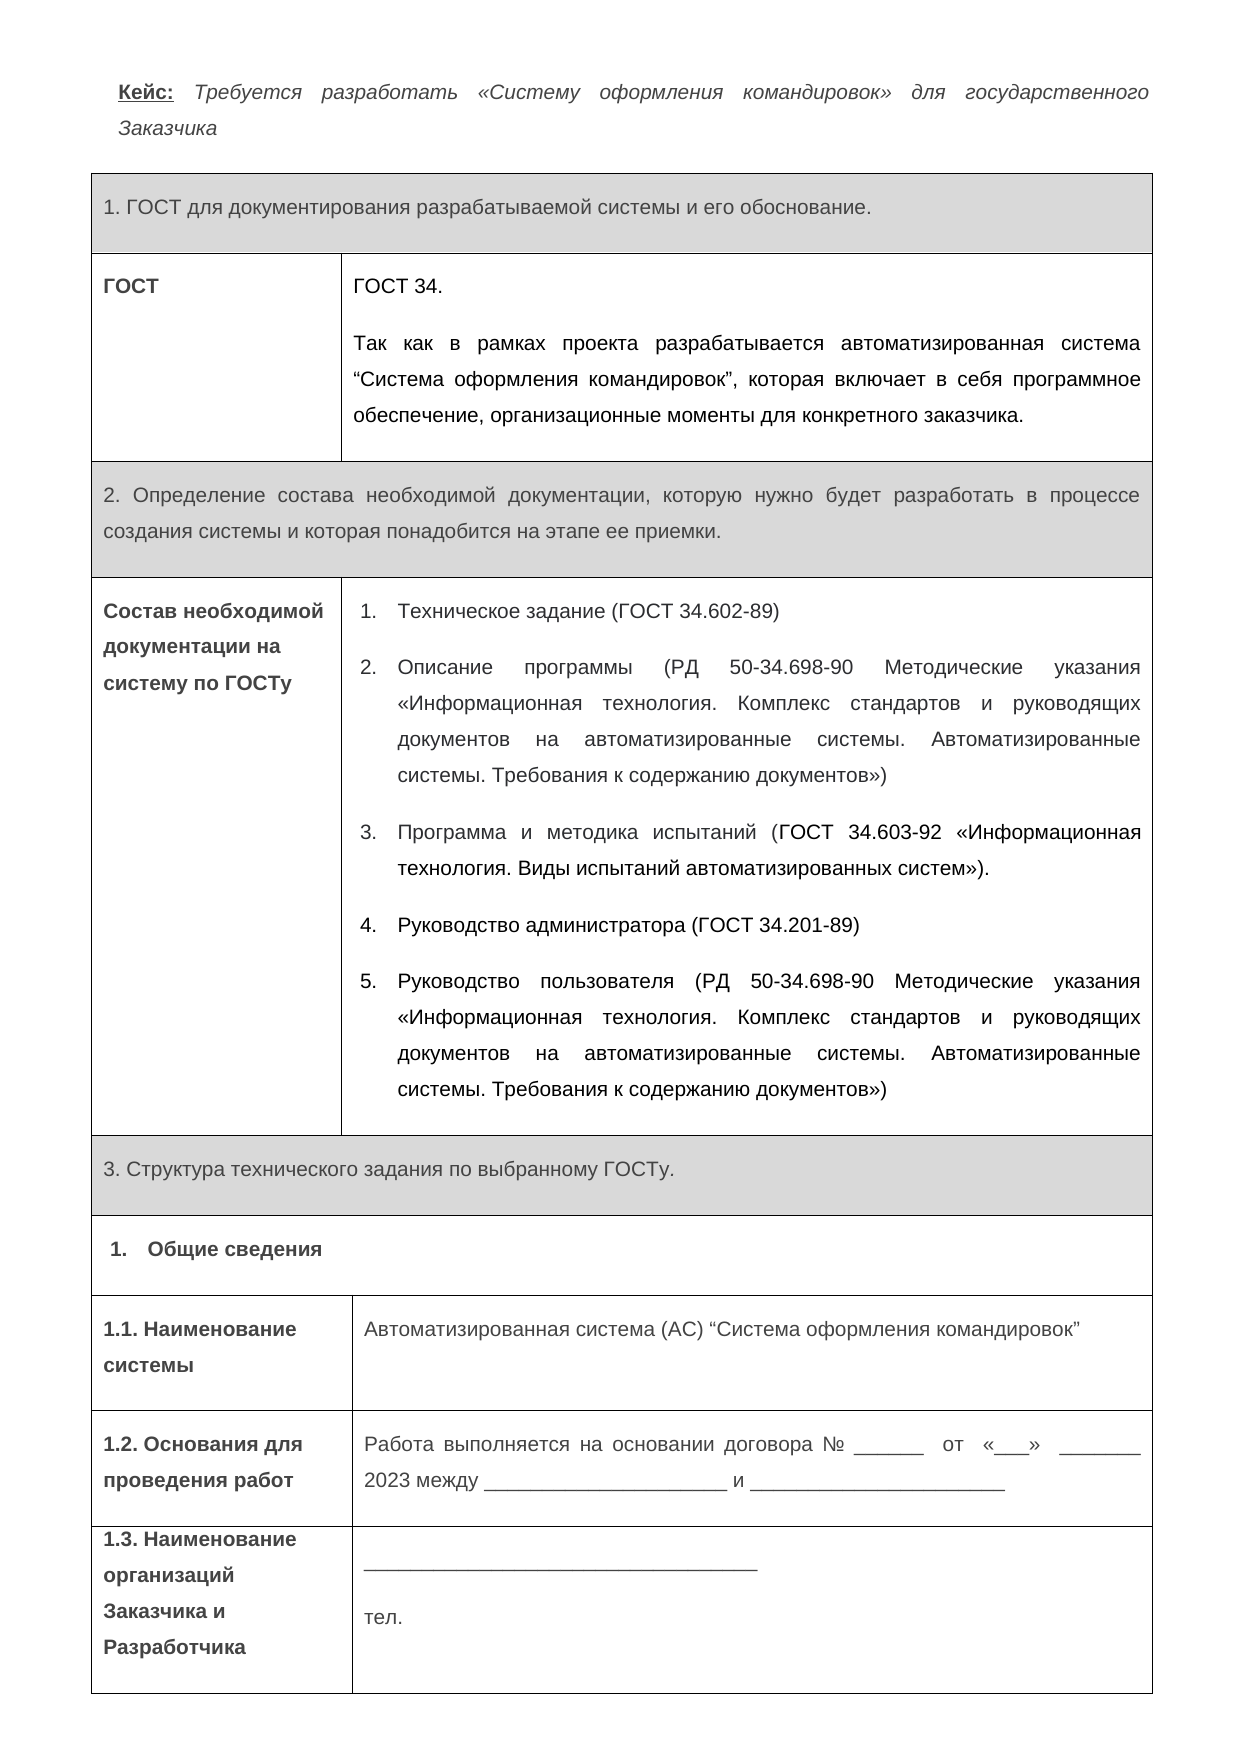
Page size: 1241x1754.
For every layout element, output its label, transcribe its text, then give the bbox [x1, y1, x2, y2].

table_cell Работа выполняется на основании договора № ______ от «___» _______ 2023 между _____________________ и ______________________ [353, 1411, 1152, 1526]
table_cell Автоматизированная система (АС) “Система оформления командировок” [353, 1296, 1152, 1410]
table_cell Техническое задание (ГОСТ 34.602-89) Описание программы (РД 50-34.698-90 Методические указания «Информационная технология. Комплекс стандартов и руководящих документов на автоматизированные системы. Автоматизированные системы. Требования к содержанию документов») Программа и методика испытаний (ГОСТ 34.603-92 «Информационная технология. Виды испытаний автоматизированных систем»). Руководство администратора (ГОСТ 34.201-89) Руководство пользователя (РД 50-34.698-90 Методические указания «Информационная технология. Комплекс стандартов и руководящих документов на автоматизированные системы. Автоматизированные системы. Требования к содержанию документов») [342, 578, 1152, 1135]
table_cell Общие сведения [92, 1216, 1152, 1294]
table_cell 1.1. Наименование системы [92, 1296, 352, 1410]
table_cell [353, 1527, 1152, 1693]
table_cell ГОСТ 34. Так как в рамках проекта разрабатывается автоматизированная система “Система оформления командировок”, которая включает в себя программное обеспечение, организационные моменты для конкретного заказчика. [342, 254, 1152, 461]
text Кейс: Требуется разработать «Систему оформления командировок» для государственного Заказчика [118, 80, 1152, 140]
table_cell 2. Определение состава необходимой документации, которую нужно будет разработать в процессе создания системы и которая понадобится на этапе ее приемки. [92, 462, 1152, 577]
table_cell Состав необходимой документации на систему по ГОСТу [92, 578, 341, 1135]
table_header 1. ГОСТ для документирования разрабатываемой системы и его обоснование. [92, 174, 1152, 252]
table_cell 3. Структура технического задания по выбранному ГОСТу. [92, 1136, 1152, 1215]
table_cell ГОСТ [92, 254, 341, 461]
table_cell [92, 1527, 352, 1693]
table_cell 1.2. Основания для проведения работ [92, 1411, 352, 1526]
